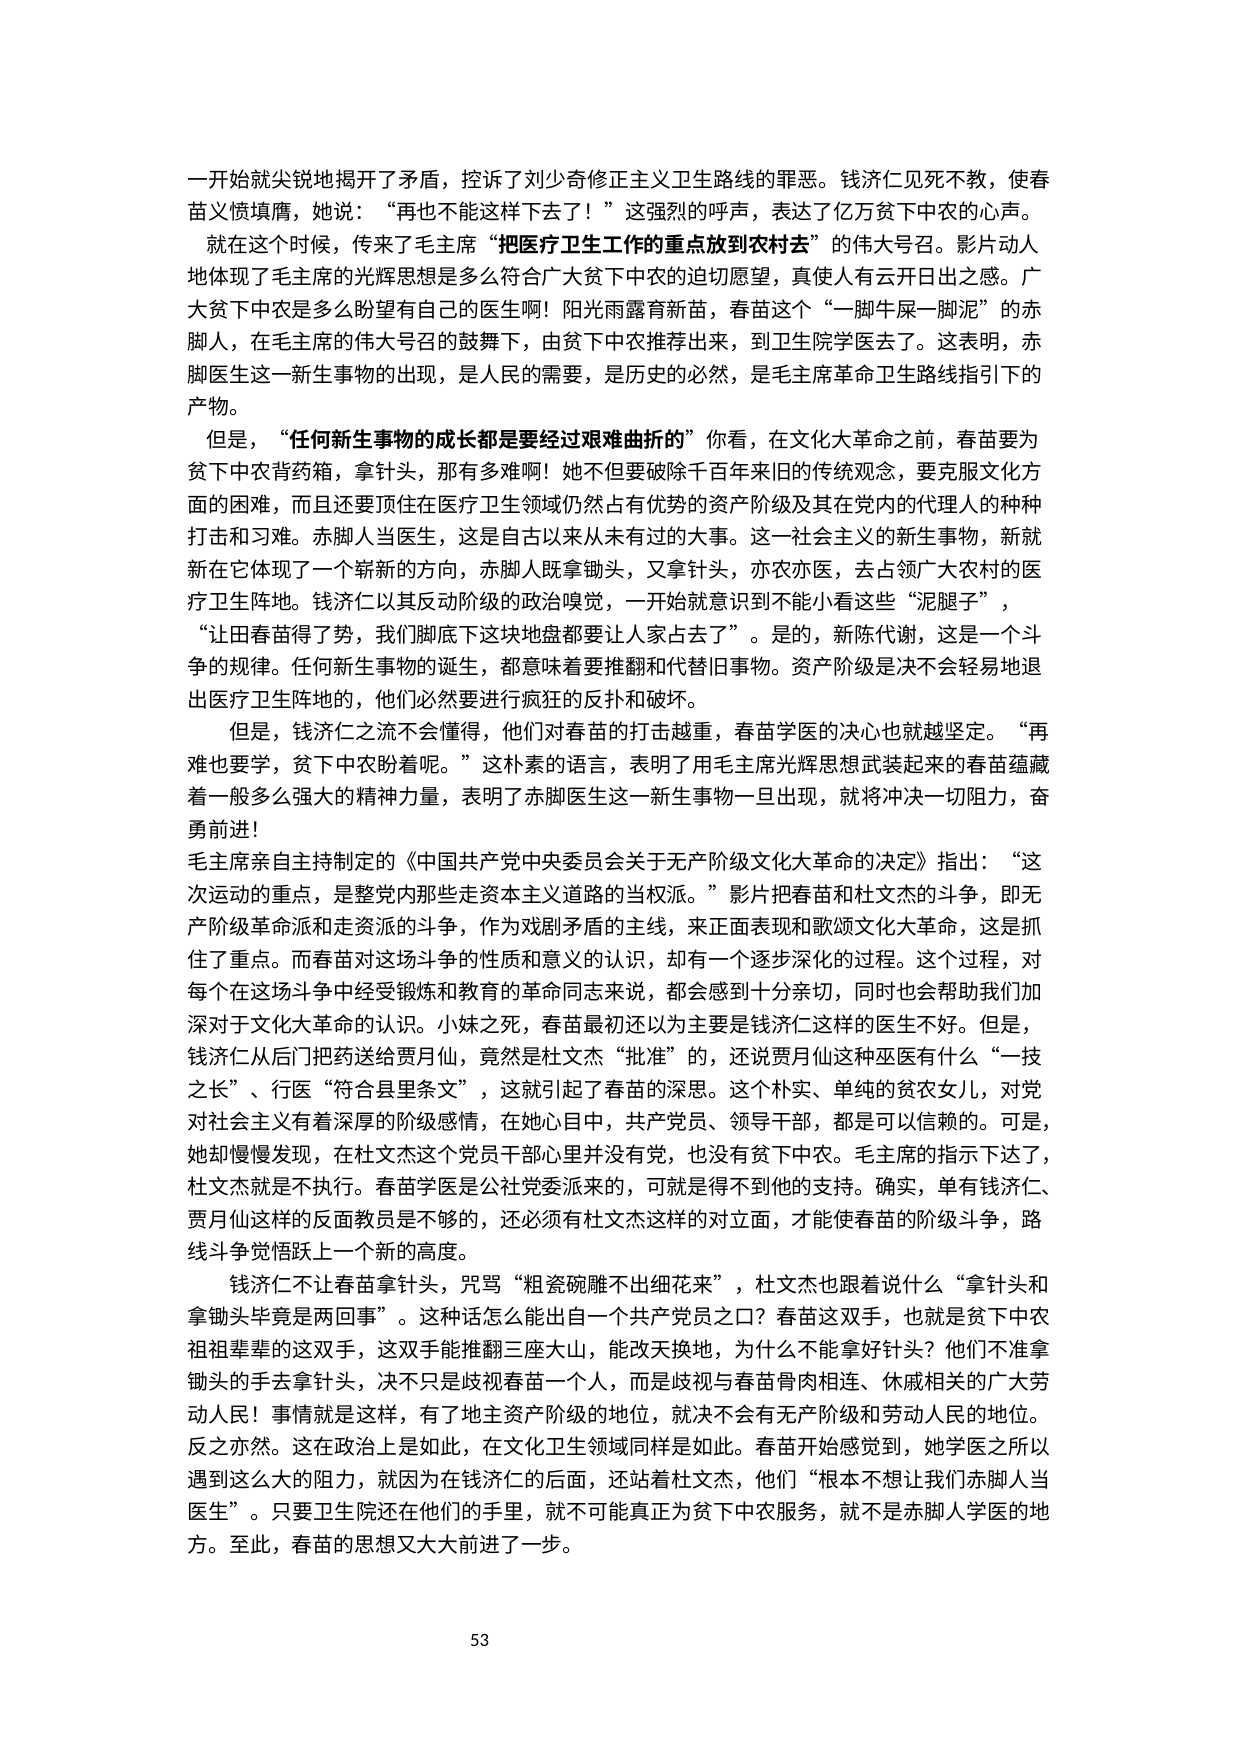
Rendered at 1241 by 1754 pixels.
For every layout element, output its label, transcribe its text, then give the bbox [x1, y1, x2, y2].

text 但是，钱济仁之流不会懂得，他们对春苗的打击越重，春苗学医的决心也就越坚定。“再难也要学，贫下中农盼着呢。”这朴素的语言，表明了用毛主席光辉思想武装起来的春苗蕴藏着一般多么强大的精神力量，表明了赤脚医生这一新生事物一旦出现，就将冲决一切阻力，奋勇前进！ [187, 714, 1053, 844]
text 钱济仁不让春苗拿针头，咒骂“粗瓷碗雕不出细花来”，杜文杰也跟着说什么“拿针头和拿锄头毕竟是两回事”。这种话怎么能出自一个共产党员之口？春苗这双手，也就是贫下中农祖祖辈辈的这双手，这双手能推翻三座大山，能改天换地，为什么不能拿好针头？他们不准拿锄头的手去拿针头，决不只是歧视春苗一个人，而是歧视与春苗骨肉相连、休戚相关的广大劳动人民！事情就是这样，有了地主资产阶级的地位，就决不会有无产阶级和劳动人民的地位。反之亦然。这在政治上是如此，在文化卫生领域同样是如此。春苗开始感觉到，她学医之所以遇到这么大的阻力，就因为在钱济仁的后面，还站着杜文杰，他们“根本不想让我们赤脚人当医生”。只要卫生院还在他们的手里，就不可能真正为贫下中农服务，就不是赤脚人学医的地方。至此，春苗的思想又大大前进了一步。 [187, 1267, 1053, 1559]
text 毛主席亲自主持制定的《中国共产党中央委员会关于无产阶级文化大革命的决定》指出：“这次运动的重点，是整党内那些走资本主义道路的当权派。”影片把春苗和杜文杰的斗争，即无产阶级革命派和走资派的斗争，作为戏剧矛盾的主线，来正面表现和歌颂文化大革命，这是抓住了重点。而春苗对这场斗争的性质和意义的认识，却有一个逐步深化的过程。这个过程，对每个在这场斗争中经受锻炼和教育的革命同志来说，都会感到十分亲切，同时也会帮助我们加深对于文化大革命的认识。小妹之死，春苗最初还以为主要是钱济仁这样的医生不好。但是，钱济仁从后门把药送给贾月仙，竟然是杜文杰“批准”的，还说贾月仙这种巫医有什么“一技之长”、行医“符合县里条文”，这就引起了春苗的深思。这个朴实、单纯的贫农女儿，对党对社会主义有着深厚的阶级感情，在她心目中，共产党员、领导干部，都是可以信赖的。可是，她却慢慢发现，在杜文杰这个党员干部心里并没有党，也没有贫下中农。毛主席的指示下达了，杜文杰就是不执行。春苗学医是公社党委派来的，可就是得不到他的支持。确实，单有钱济仁、贾月仙这样的反面教员是不够的，还必须有杜文杰这样的对立面，才能使春苗的阶级斗争，路线斗争觉悟跃上一个新的高度。 [187, 844, 1053, 1267]
text 就在这个时候，传来了毛主席“把医疗卫生工作的重点放到农村去”的伟大号召。影片动人地体现了毛主席的光辉思想是多么符合广大贫下中农的迫切愿望，真使人有云开日出之感。广大贫下中农是多么盼望有自己的医生啊！阳光雨露育新苗，春苗这个“一脚牛屎一脚泥”的赤脚人，在毛主席的伟大号召的鼓舞下，由贫下中农推荐出来，到卫生院学医去了。这表明，赤脚医生这一新生事物的出现，是人民的需要，是历史的必然，是毛主席革命卫生路线指引下的产物。 [187, 227, 1053, 422]
text 但是，“任何新生事物的成长都是要经过艰难曲折的”你看，在文化大革命之前，春苗要为贫下中农背药箱，拿针头，那有多难啊！她不但要破除千百年来旧的传统观念，要克服文化方面的困难，而且还要顶住在医疗卫生领域仍然占有优势的资产阶级及其在党内的代理人的种种打击和习难。赤脚人当医生，这是自古以来从未有过的大事。这一社会主义的新生事物，新就新在它体现了一个崭新的方向，赤脚人既拿锄头，又拿针头，亦农亦医，去占领广大农村的医疗卫生阵地。钱济仁以其反动阶级的政治嗅觉，一开始就意识到不能小看这些“泥腿子”，“让田春苗得了势，我们脚底下这块地盘都要让人家占去了”。是的，新陈代谢，这是一个斗争的规律。任何新生事物的诞生，都意味着要推翻和代替旧事物。资产阶级是决不会轻易地退出医疗卫生阵地的，他们必然要进行疯狂的反扑和破坏。 [187, 422, 1053, 714]
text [187, 162, 1053, 227]
